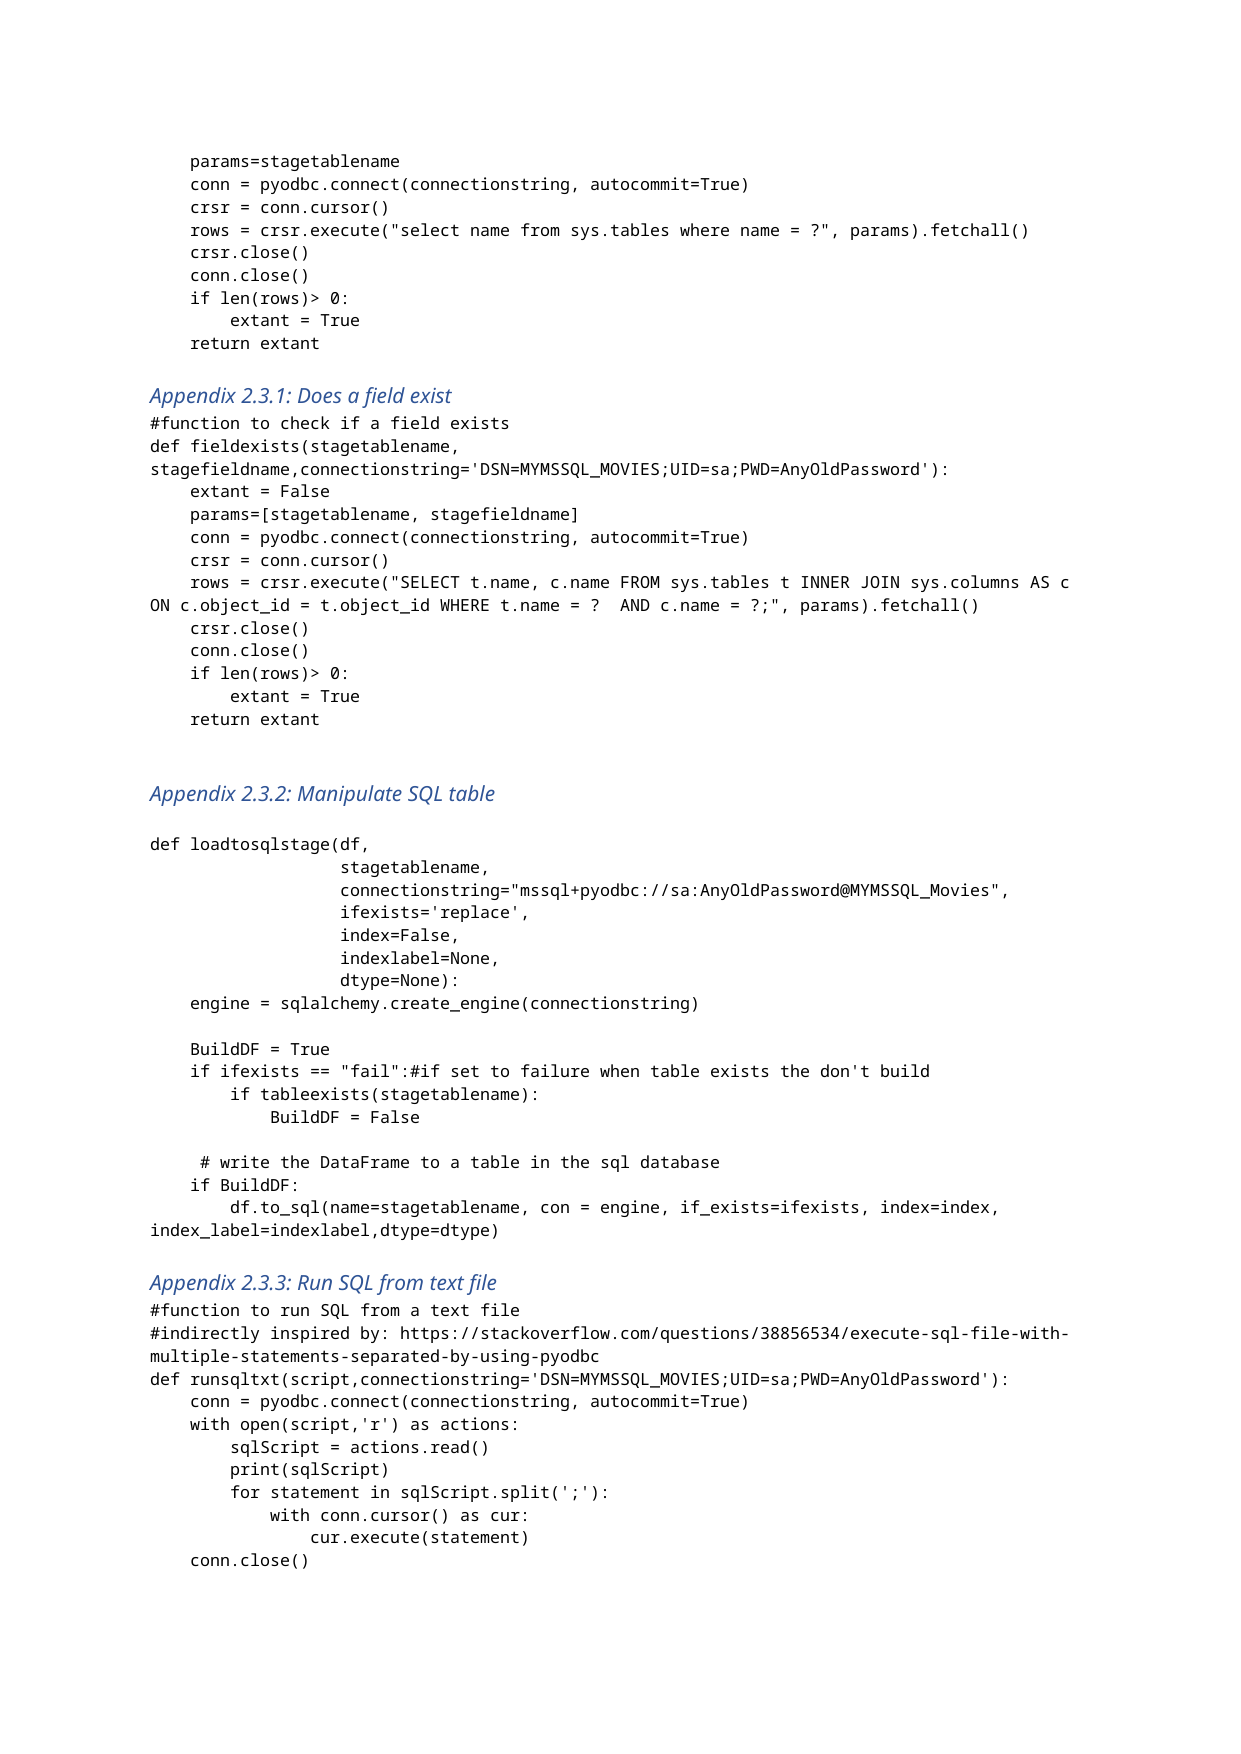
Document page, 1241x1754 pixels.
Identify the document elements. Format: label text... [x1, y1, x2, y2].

text conn = pyodbc.connect(connectionstring, autocommit=True) [150, 173, 1090, 195]
text return extant [150, 332, 1090, 354]
text BuildDF = False [150, 1105, 1090, 1128]
text index=False, [150, 923, 1090, 946]
text engine = sqlalchemy.create_engine(connectionstring) [150, 992, 1090, 1014]
subtitle Appendix 2.3.1: Does a field exist [150, 381, 1090, 410]
text conn.close() [150, 263, 1090, 286]
text crsr = conn.cursor() [150, 548, 1090, 571]
text cur.execute(statement) [150, 1526, 1090, 1549]
text crsr = conn.cursor() [150, 195, 1090, 218]
text indexlabel=None, [150, 946, 1090, 969]
text conn = pyodbc.connect(connectionstring, autocommit=True) [150, 525, 1090, 548]
text sqlScript = actions.read() [150, 1435, 1090, 1458]
text if len(rows)> 0: [150, 286, 1090, 309]
text print(sqlScript) [150, 1458, 1090, 1481]
text params=[stagetablename, stagefieldname] [150, 503, 1090, 525]
text return extant [150, 707, 1090, 730]
text #function to check if a field exists [150, 412, 1090, 434]
text with open(script,'r') as actions: [150, 1412, 1090, 1435]
text for statement in sqlScript.split(';'): [150, 1481, 1090, 1503]
text conn.close() [150, 1549, 1090, 1571]
subtitle Appendix 2.3.2: Manipulate SQL table [150, 779, 1090, 808]
text #indirectly inspired by: https://stackoverflow.com/questions/38856534/execute-sql-file-with-multiple-statements-separated-by-using-pyodbc [150, 1322, 1090, 1367]
text if BuildDF: [150, 1173, 1090, 1196]
text def fieldexists(stagetablename, stagefieldname,connectionstring='DSN=MYMSSQL_MOVIES;UID=sa;PWD=AnyOldPassword'): [150, 434, 1090, 480]
text extant = True [150, 684, 1090, 707]
text if ifexists == "fail":#if set to failure when table exists the don't build [150, 1060, 1090, 1082]
text #function to run SQL from a text file [150, 1299, 1090, 1322]
text conn.close() [150, 639, 1090, 662]
text extant = True [150, 309, 1090, 332]
text if tableexists(stagetablename): [150, 1082, 1090, 1105]
text params=stagetablename [150, 150, 1090, 173]
text def loadtosqlstage(df, [150, 833, 1090, 855]
text df.to_sql(name=stagetablename, con = engine, if_exists=ifexists, index=index, index_label=indexlabel,dtype=dtype) [150, 1196, 1090, 1241]
text # write the DataFrame to a table in the sql database [150, 1151, 1090, 1173]
text ifexists='replace', [150, 901, 1090, 923]
text rows = crsr.execute("SELECT t.name, c.name FROM sys.tables t INNER JOIN sys.columns AS c ON c.object_id = t.object_id WHERE t.name = ? AND c.name = ?;", params).fetchall() [150, 571, 1090, 616]
text with conn.cursor() as cur: [150, 1503, 1090, 1526]
text crsr.close() [150, 616, 1090, 639]
subtitle Appendix 2.3.3: Run SQL from text file [150, 1268, 1090, 1297]
text connectionstring="mssql+pyodbc://sa:AnyOldPassword@MYMSSQL_Movies", [150, 878, 1090, 901]
text conn = pyodbc.connect(connectionstring, autocommit=True) [150, 1390, 1090, 1412]
text if len(rows)> 0: [150, 662, 1090, 684]
text crsr.close() [150, 241, 1090, 263]
text stagetablename, [150, 855, 1090, 878]
text BuildDF = True [150, 1037, 1090, 1060]
text dtype=None): [150, 969, 1090, 992]
text extant = False [150, 480, 1090, 503]
text rows = crsr.execute("select name from sys.tables where name = ?", params).fetchall() [150, 218, 1090, 241]
text def runsqltxt(script,connectionstring='DSN=MYMSSQL_MOVIES;UID=sa;PWD=AnyOldPassword'): [150, 1367, 1090, 1390]
